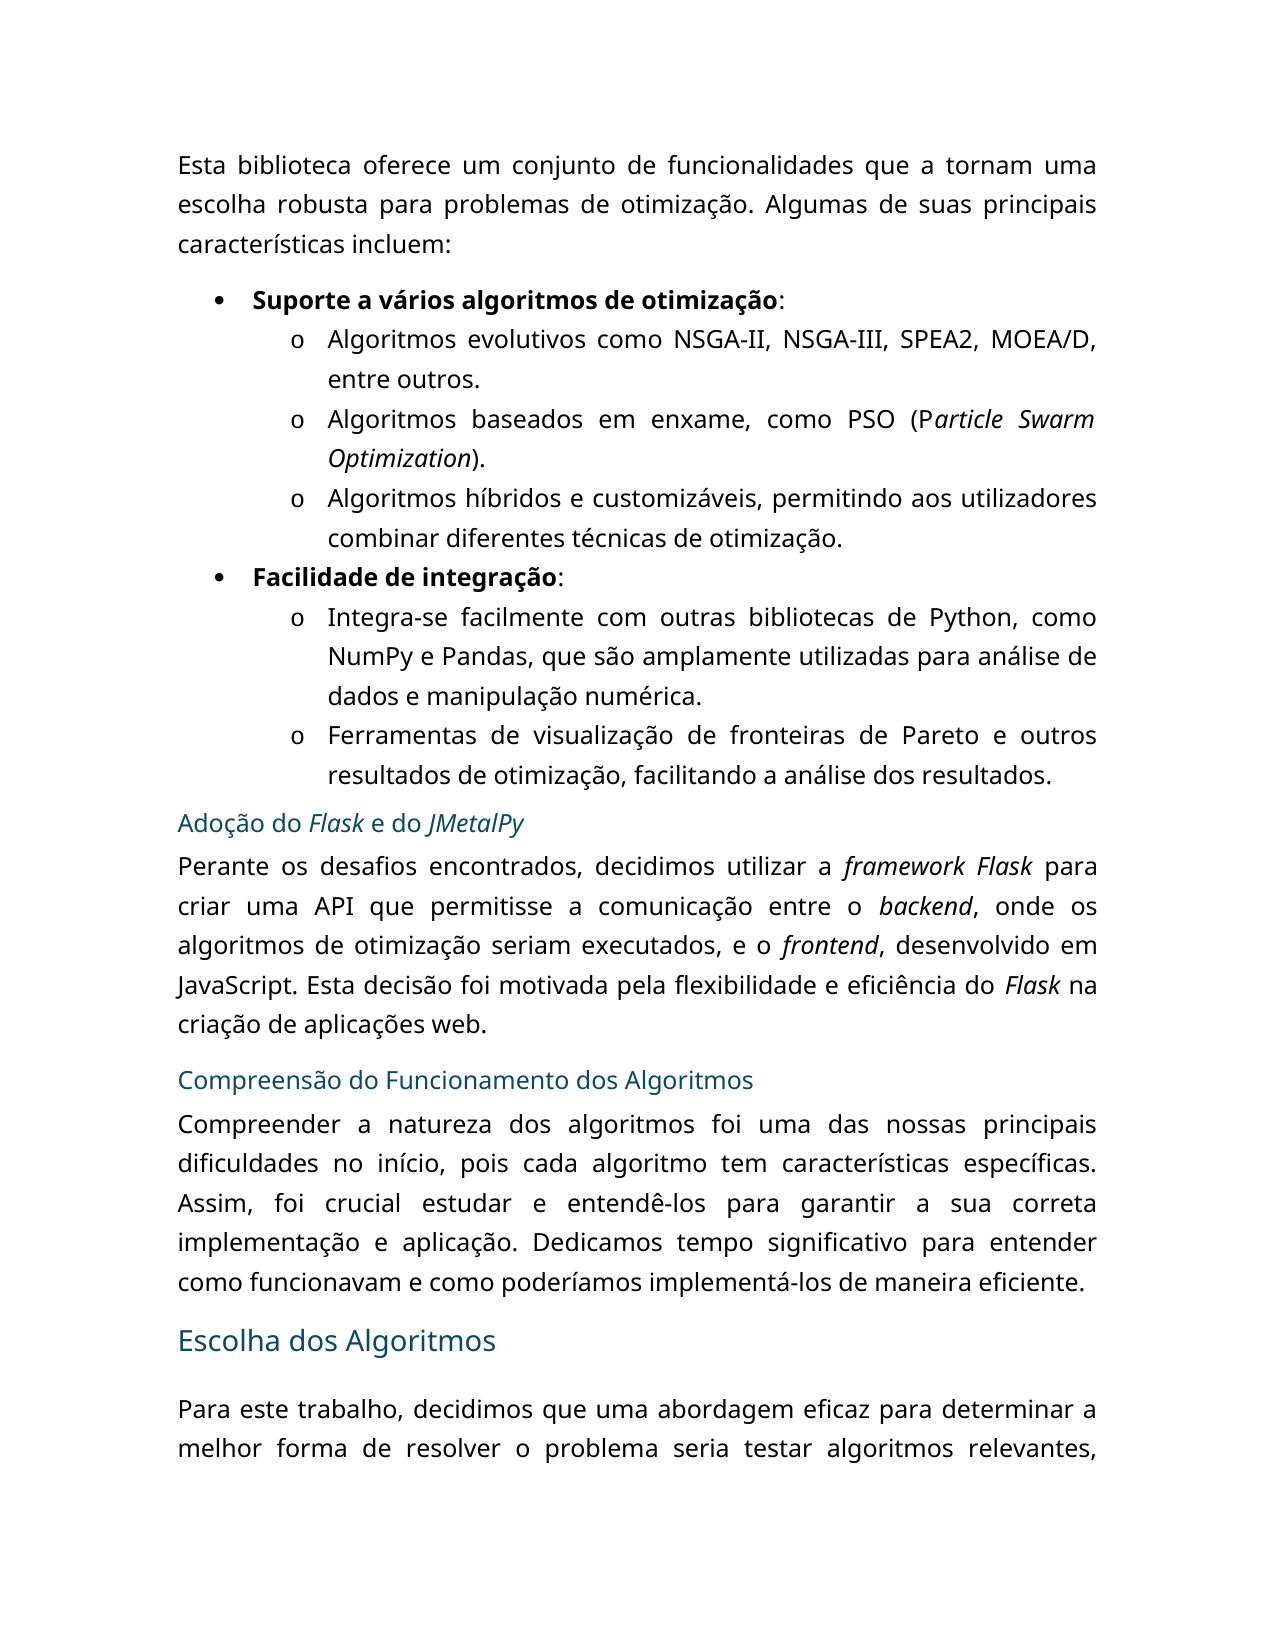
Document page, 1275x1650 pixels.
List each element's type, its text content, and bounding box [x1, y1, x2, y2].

text Esta biblioteca oferece um conjunto de funcionalidades que a tornam uma escolha robusta para problemas de otimização. Algumas de suas principais características incluem: [177, 148, 1098, 261]
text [177, 1392, 1098, 1465]
text Perante os desafios encontrados, decidimos utilizar a framework Flask para criar uma API que permitisse a comunicação entre o backend, onde os algoritmos de otimização seriam executados, e o frontend, desenvolvido em JavaScript. Esta decisão foi motivada pela flexibilidade e eficiência do Flask na criação de aplicações web. [177, 849, 1098, 1041]
subtitle Compreensão do Funcionamento dos Algoritmos [177, 1063, 1098, 1097]
subtitle Escolha dos Algoritmos [177, 1321, 1098, 1360]
list Algoritmos híbridos e customizáveis, permitindo aos utilizadores combinar diferentes técnicas de otimização. [290, 481, 1098, 554]
list Algoritmos baseados em enxame, como PSO (Particle Swarm Optimization). [290, 401, 1098, 475]
list Ferramentas de visualização de fronteiras de Pareto e outros resultados de otimização, facilitando a análise dos resultados. [290, 718, 1098, 792]
subtitle Adoção do Flask e do JMetalPy [177, 805, 1098, 839]
list Suporte a vários algoritmos de otimização: [215, 283, 1098, 317]
list Integra-se facilmente com outras bibliotecas de Python, como NumPy e Pandas, que são amplamente utilizadas para análise de dados e manipulação numérica. [290, 599, 1098, 712]
list Facilidade de integração: [215, 560, 1098, 594]
text Compreender a natureza dos algoritmos foi uma das nossas principais dificuldades no início, pois cada algoritmo tem características específicas. Assim, foi crucial estudar e entendê-los para garantir a sua correta implementação e aplicação. Dedicamos tempo significativo para entender como funcionavam e como poderíamos implementá-los de maneira eficiente. [177, 1107, 1098, 1299]
list Algoritmos evolutivos como NSGA-II, NSGA-III, SPEA2, MOEA/D, entre outros. [290, 322, 1098, 396]
